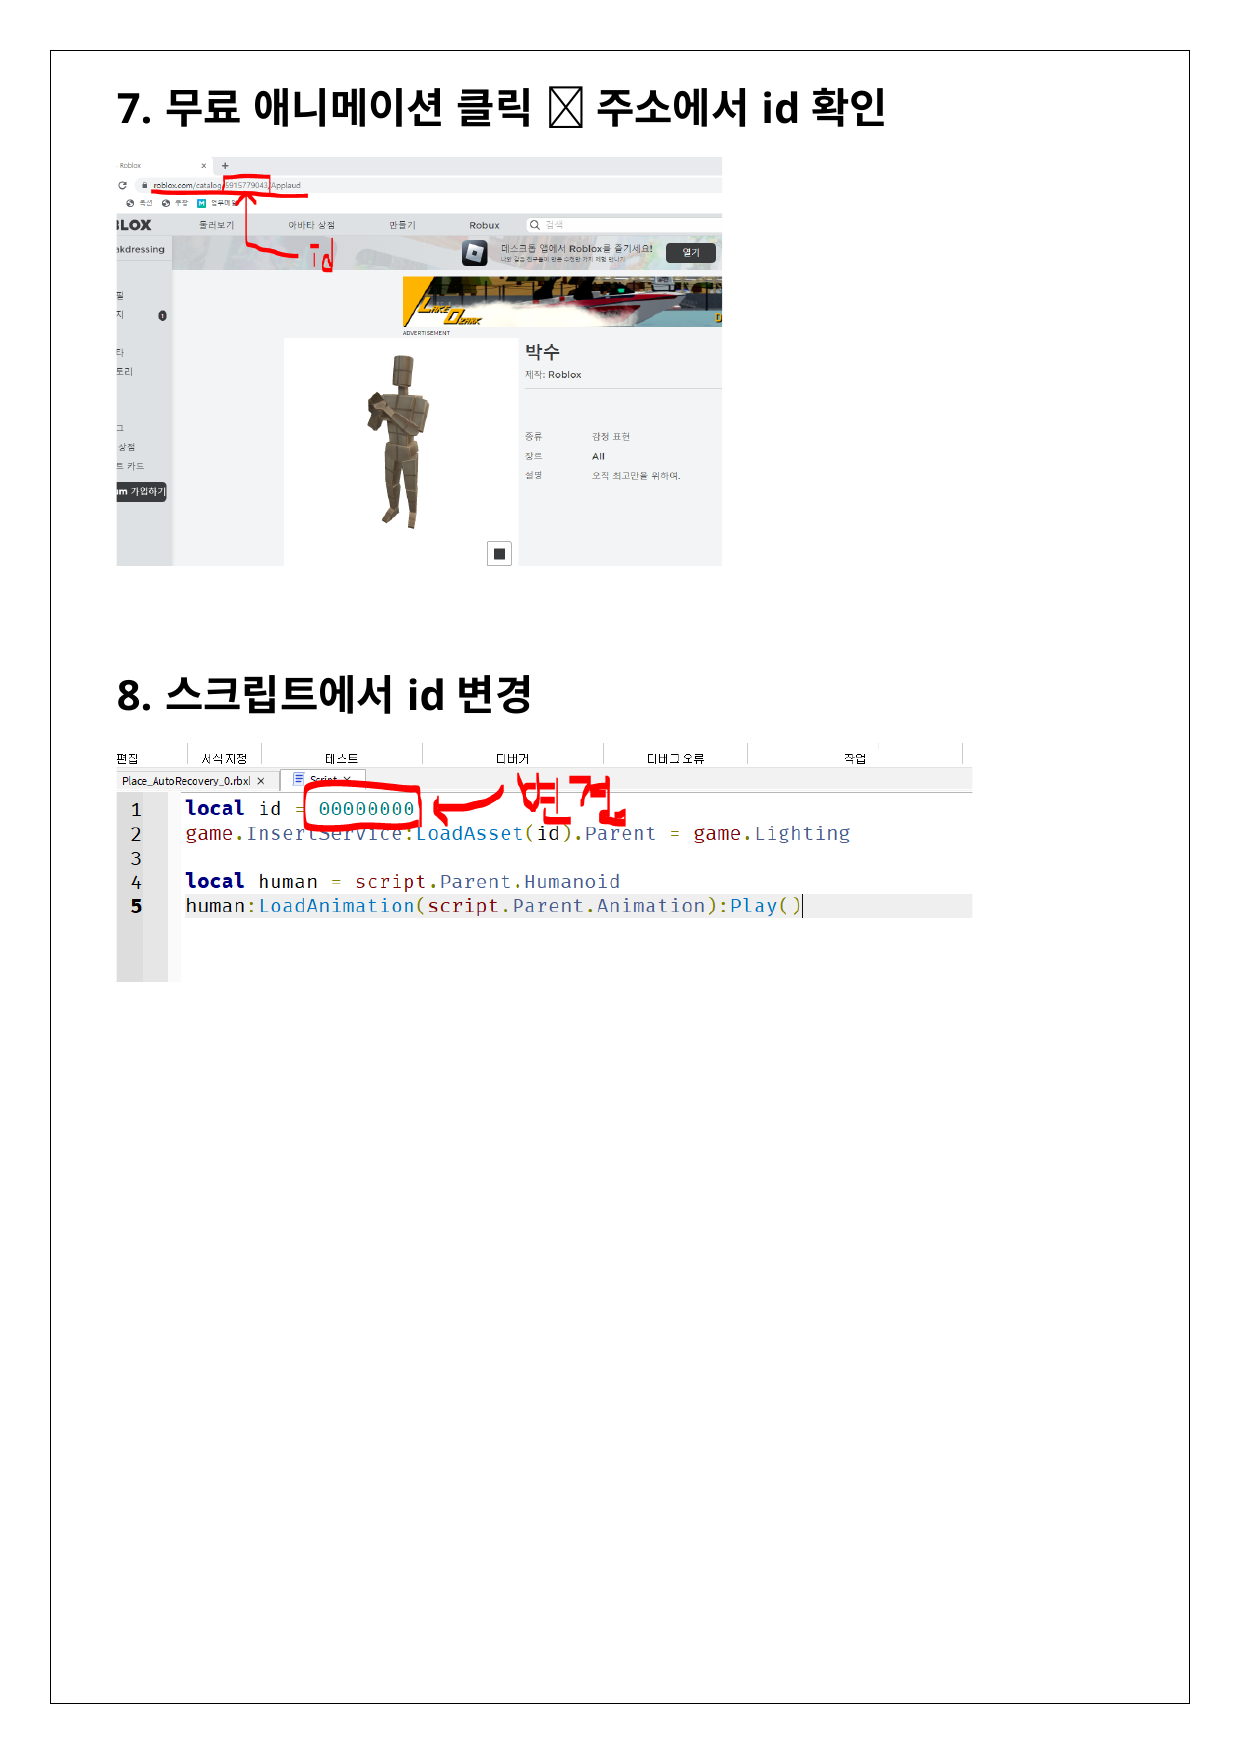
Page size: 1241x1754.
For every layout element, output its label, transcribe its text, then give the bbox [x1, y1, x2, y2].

list 무료 애니메이션 클릭 주소에서 id 확인 [117, 75, 1165, 136]
picture [116, 743, 973, 982]
picture [116, 157, 723, 566]
list 스크립트에서 id 변경 [117, 662, 1165, 722]
